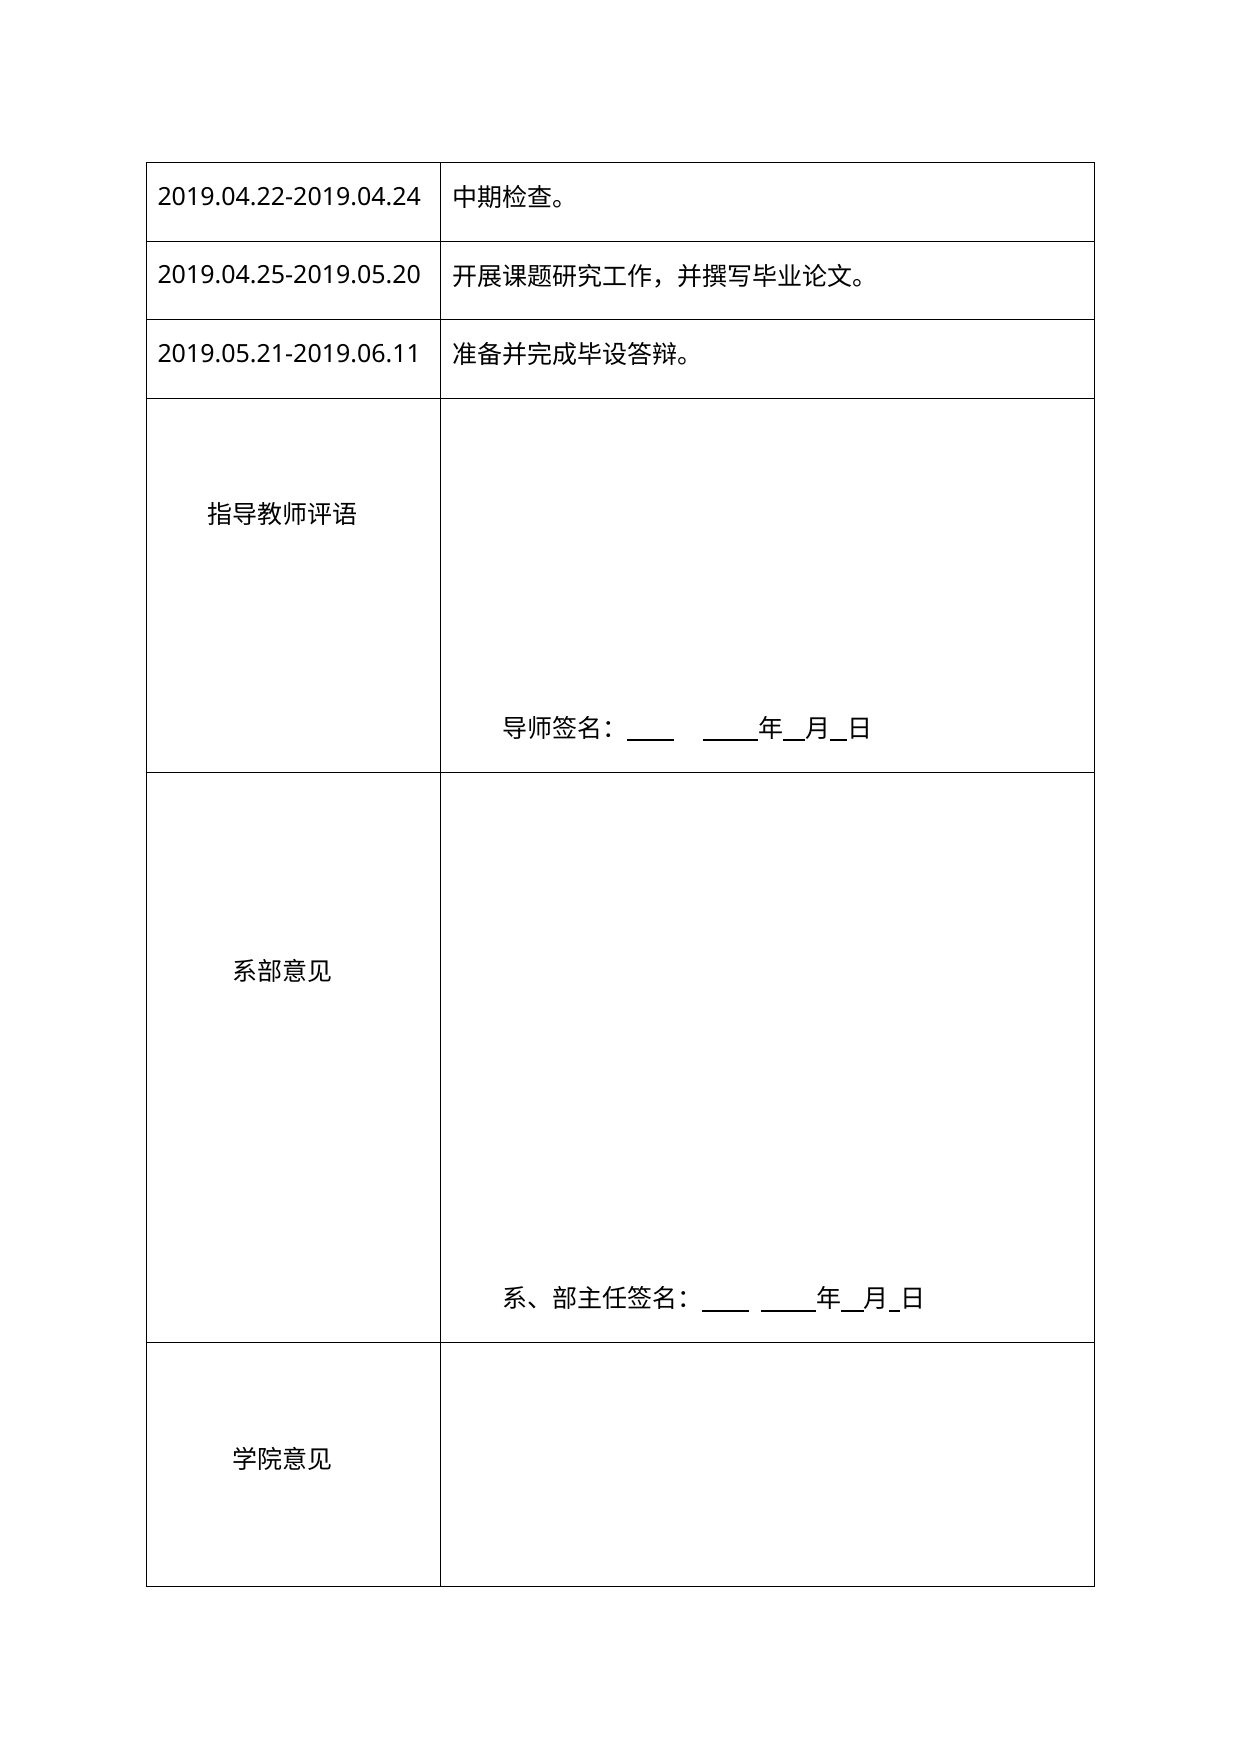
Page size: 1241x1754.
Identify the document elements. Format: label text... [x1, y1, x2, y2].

table_cell 准备并完成毕设答辩。 [441, 320, 1094, 398]
table_cell 2019.04.22-2019.04.24 [147, 163, 440, 241]
table_cell 学院意见 [147, 1343, 440, 1586]
table_cell 导师签名： 年 月 日 [441, 399, 1094, 772]
table_cell 中期检查。 [441, 163, 1094, 241]
table_cell 系、部主任签名： 年 月 日 [441, 773, 1094, 1342]
table_cell 指导教师评语 [147, 399, 440, 772]
table_cell 系部意见 [147, 773, 440, 1342]
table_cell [441, 1343, 1094, 1586]
table_cell 2019.05.21-2019.06.11 [147, 320, 440, 398]
table_cell 开展课题研究工作，并撰写毕业论文。 [441, 242, 1094, 319]
table_cell 2019.04.25-2019.05.20 [147, 242, 440, 319]
